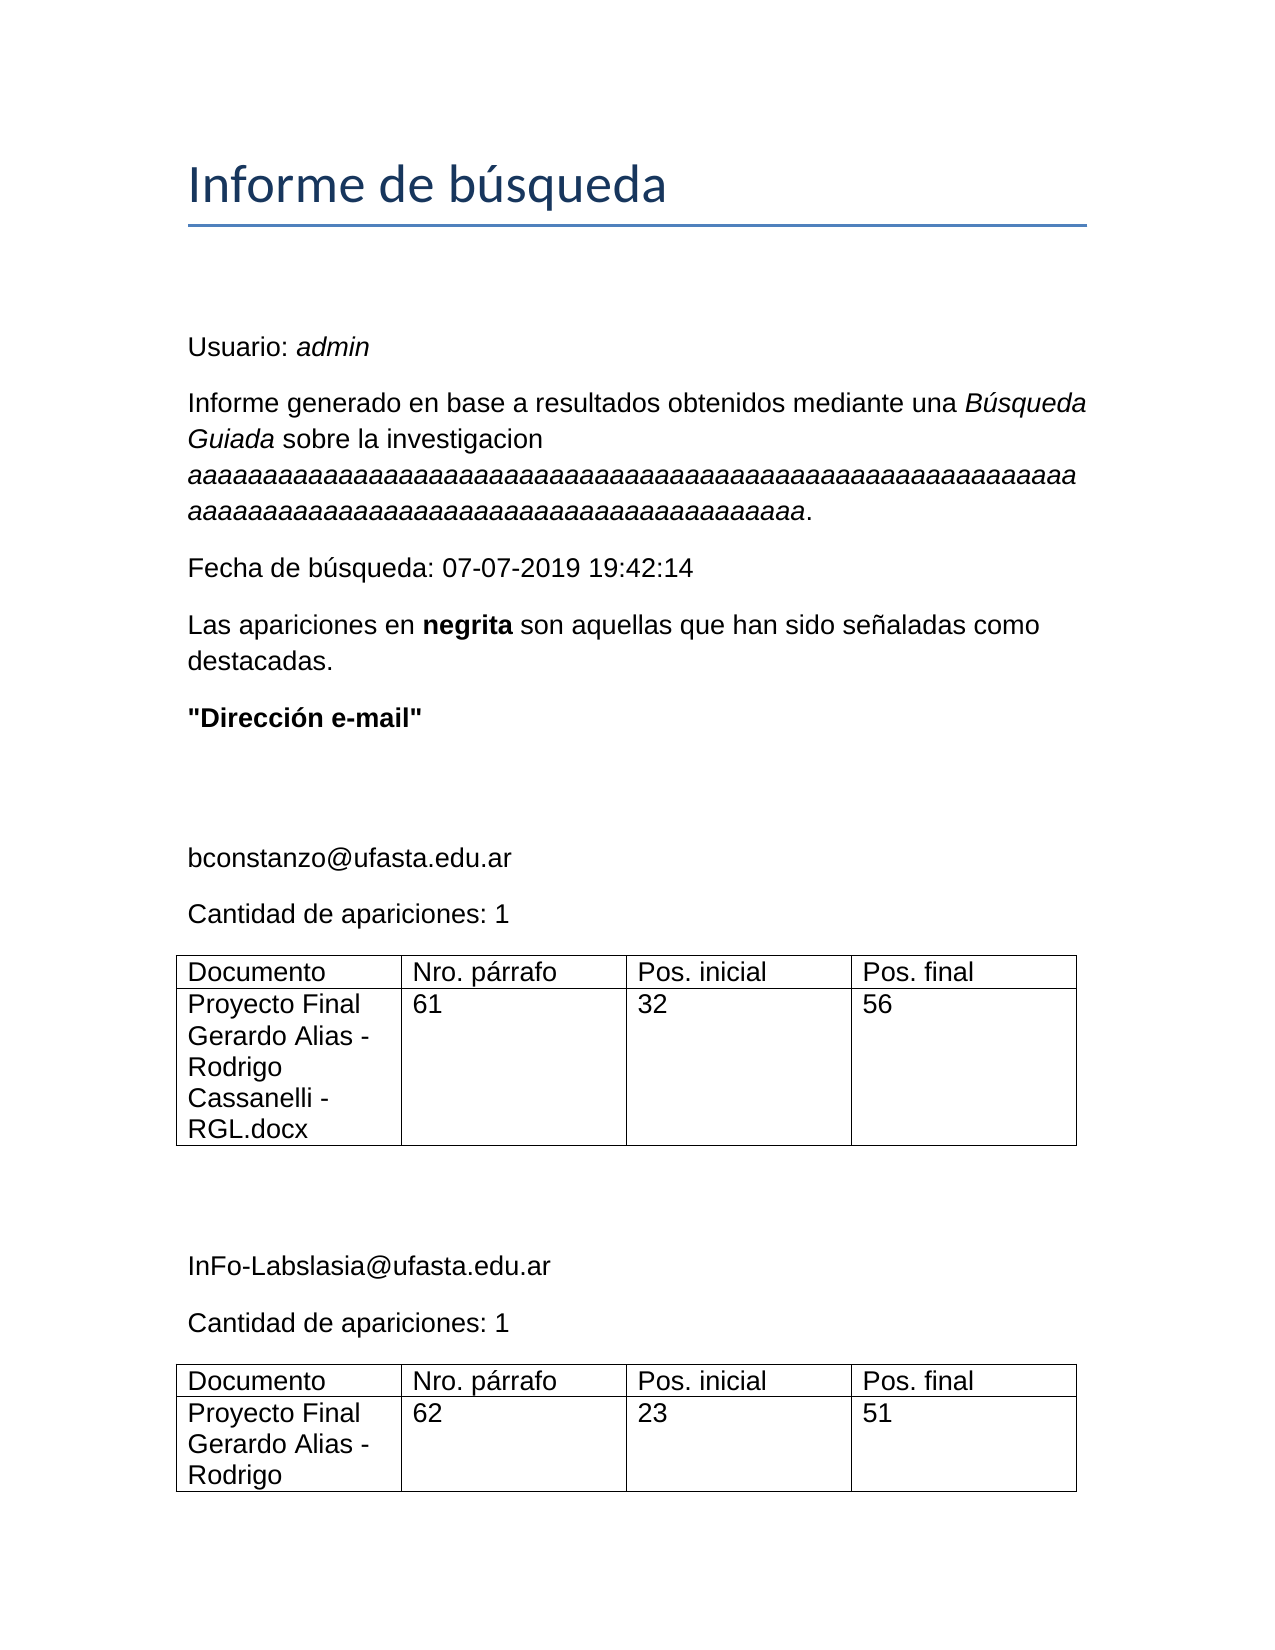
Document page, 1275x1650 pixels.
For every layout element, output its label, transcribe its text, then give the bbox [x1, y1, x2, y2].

table_cell 23 [627, 1397, 851, 1491]
text Usuario: admin [187, 331, 1087, 362]
text bconstanzo@ufasta.edu.ar [187, 842, 1087, 873]
table_cell 56 [852, 989, 1076, 1145]
text InFo-Labslasia@ufasta.edu.ar [187, 1250, 1087, 1281]
table_header Pos. final [852, 1365, 1076, 1396]
text Cantidad de apariciones: 1 [187, 1307, 1087, 1338]
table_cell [177, 1397, 401, 1491]
text "Dirección e-mail" [187, 702, 1087, 733]
table_cell 51 [852, 1397, 1076, 1491]
title Informe de búsqueda [187, 150, 1087, 227]
text Fecha de búsqueda: 07-07-2019 19:42:14 [187, 552, 1087, 583]
table_header Nro. párrafo [402, 1365, 626, 1396]
table_header Documento [177, 956, 401, 987]
table_cell 62 [402, 1397, 626, 1491]
table_cell Proyecto Final Gerardo Alias - Rodrigo Cassanelli - RGL.docx [177, 989, 401, 1145]
text Las apariciones en negrita son aquellas que han sido señaladas como destacadas. [187, 609, 1087, 676]
table_cell 61 [402, 989, 626, 1145]
table_cell 32 [627, 989, 851, 1145]
text Informe generado en base a resultados obtenidos mediante una Búsqueda Guiada sobre la investigacion aaaaaaaaaaaaaaaaaaaaaaaaaaaaaaaaaaaaaaaaaaaaaaaaaaaaaaaaaaaaaaaaaaaaaaaaaaaaaaaaaaaaaaaaaaaaaaaaaaaa. [187, 387, 1087, 527]
table_header Documento [177, 1365, 401, 1396]
table_header Pos. final [852, 956, 1076, 987]
table_header Nro. párrafo [402, 956, 626, 987]
table_header Pos. inicial [627, 1365, 851, 1396]
text Cantidad de apariciones: 1 [187, 898, 1087, 930]
table_header Pos. inicial [627, 956, 851, 987]
